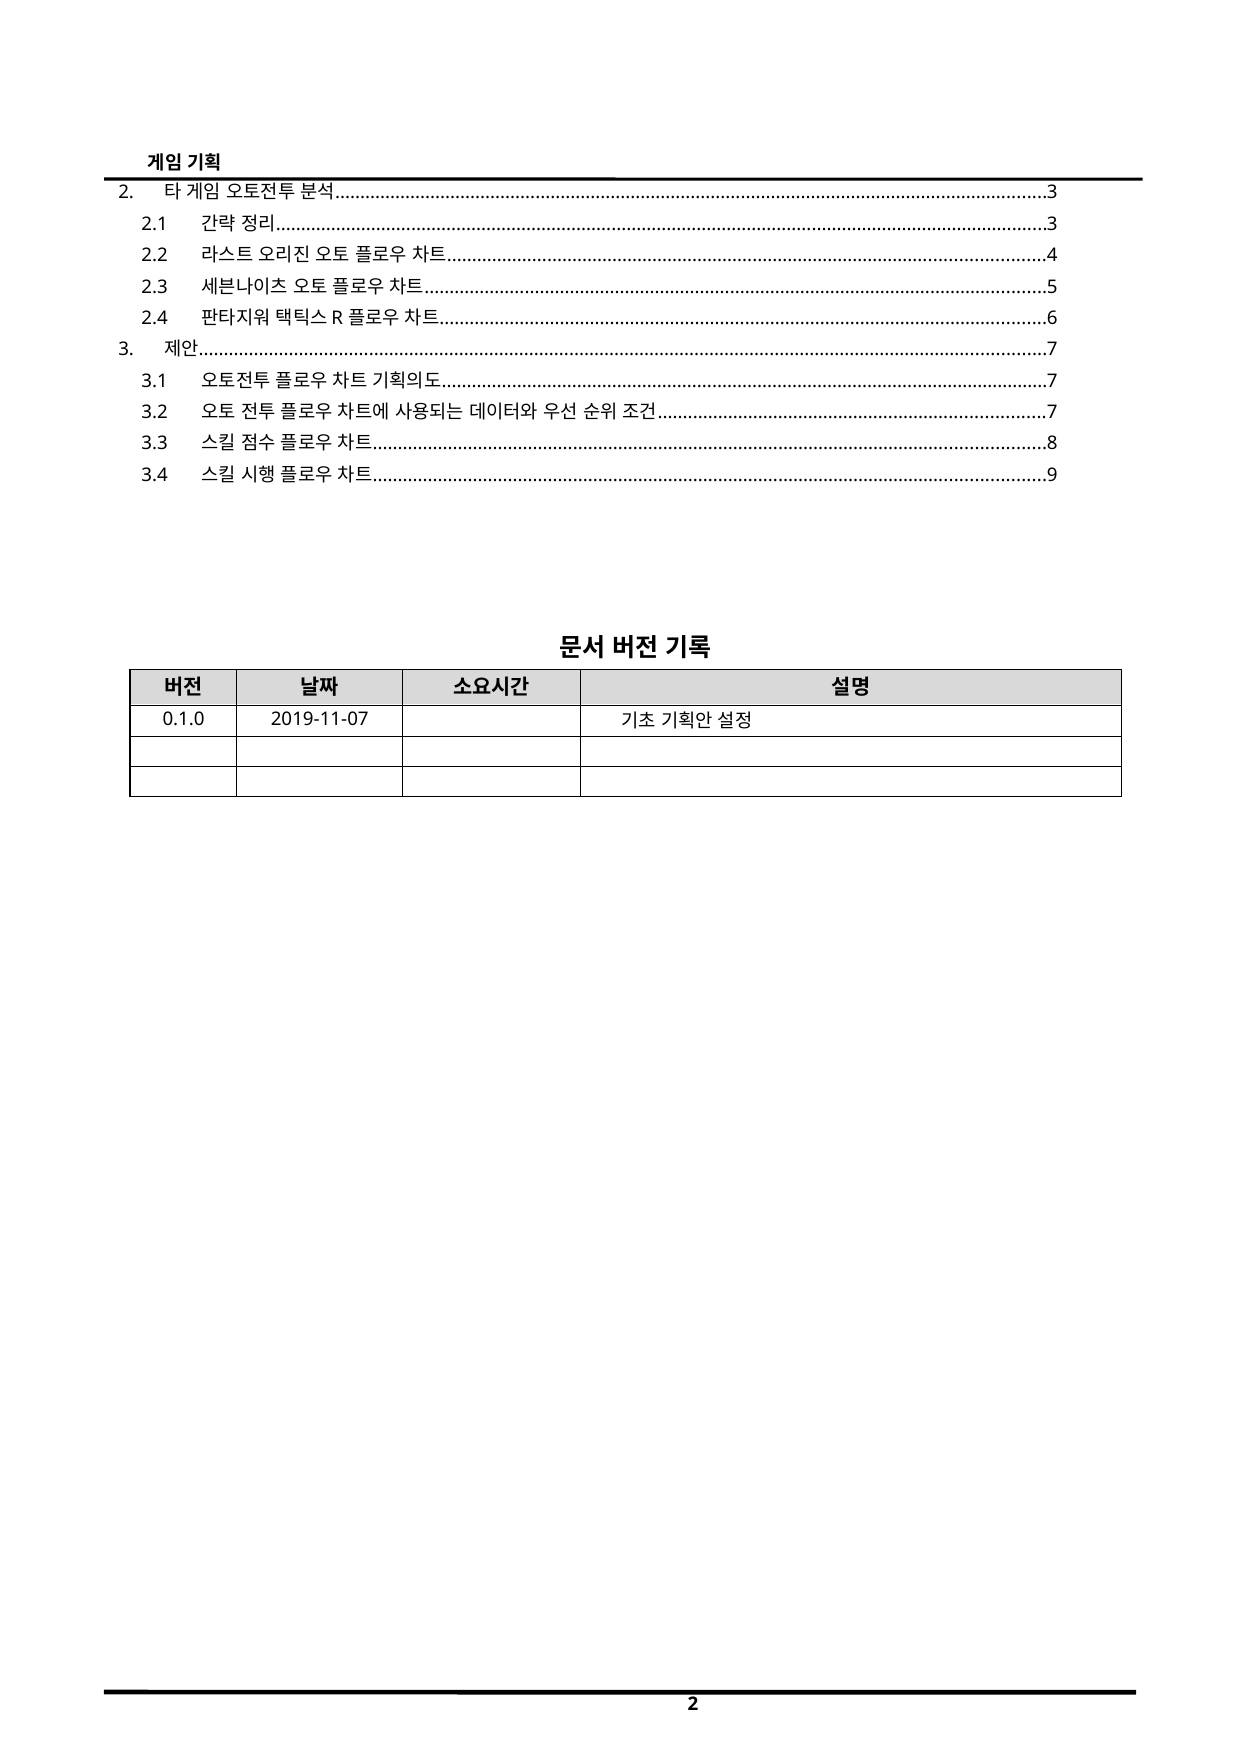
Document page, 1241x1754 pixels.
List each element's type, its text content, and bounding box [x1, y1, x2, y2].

table_cell [237, 737, 402, 766]
table_cell [403, 706, 580, 736]
table_cell [403, 737, 580, 766]
table_cell [581, 767, 1121, 796]
table_cell [581, 737, 1121, 766]
table_cell [131, 737, 236, 766]
table_header 설명 [581, 670, 1121, 704]
table_cell 기초 기획안 설정 [581, 706, 1121, 736]
table_cell [403, 767, 580, 796]
table_header 버전 [131, 670, 236, 704]
table_cell 0.1.0 [131, 706, 236, 736]
table_header 소요시간 [403, 670, 580, 704]
table_header 날짜 [237, 670, 402, 704]
table_cell [131, 767, 236, 796]
table_cell [237, 767, 402, 796]
text 문서 버전 기록 [148, 628, 1122, 664]
table_cell 2019-11-07 [237, 706, 402, 736]
